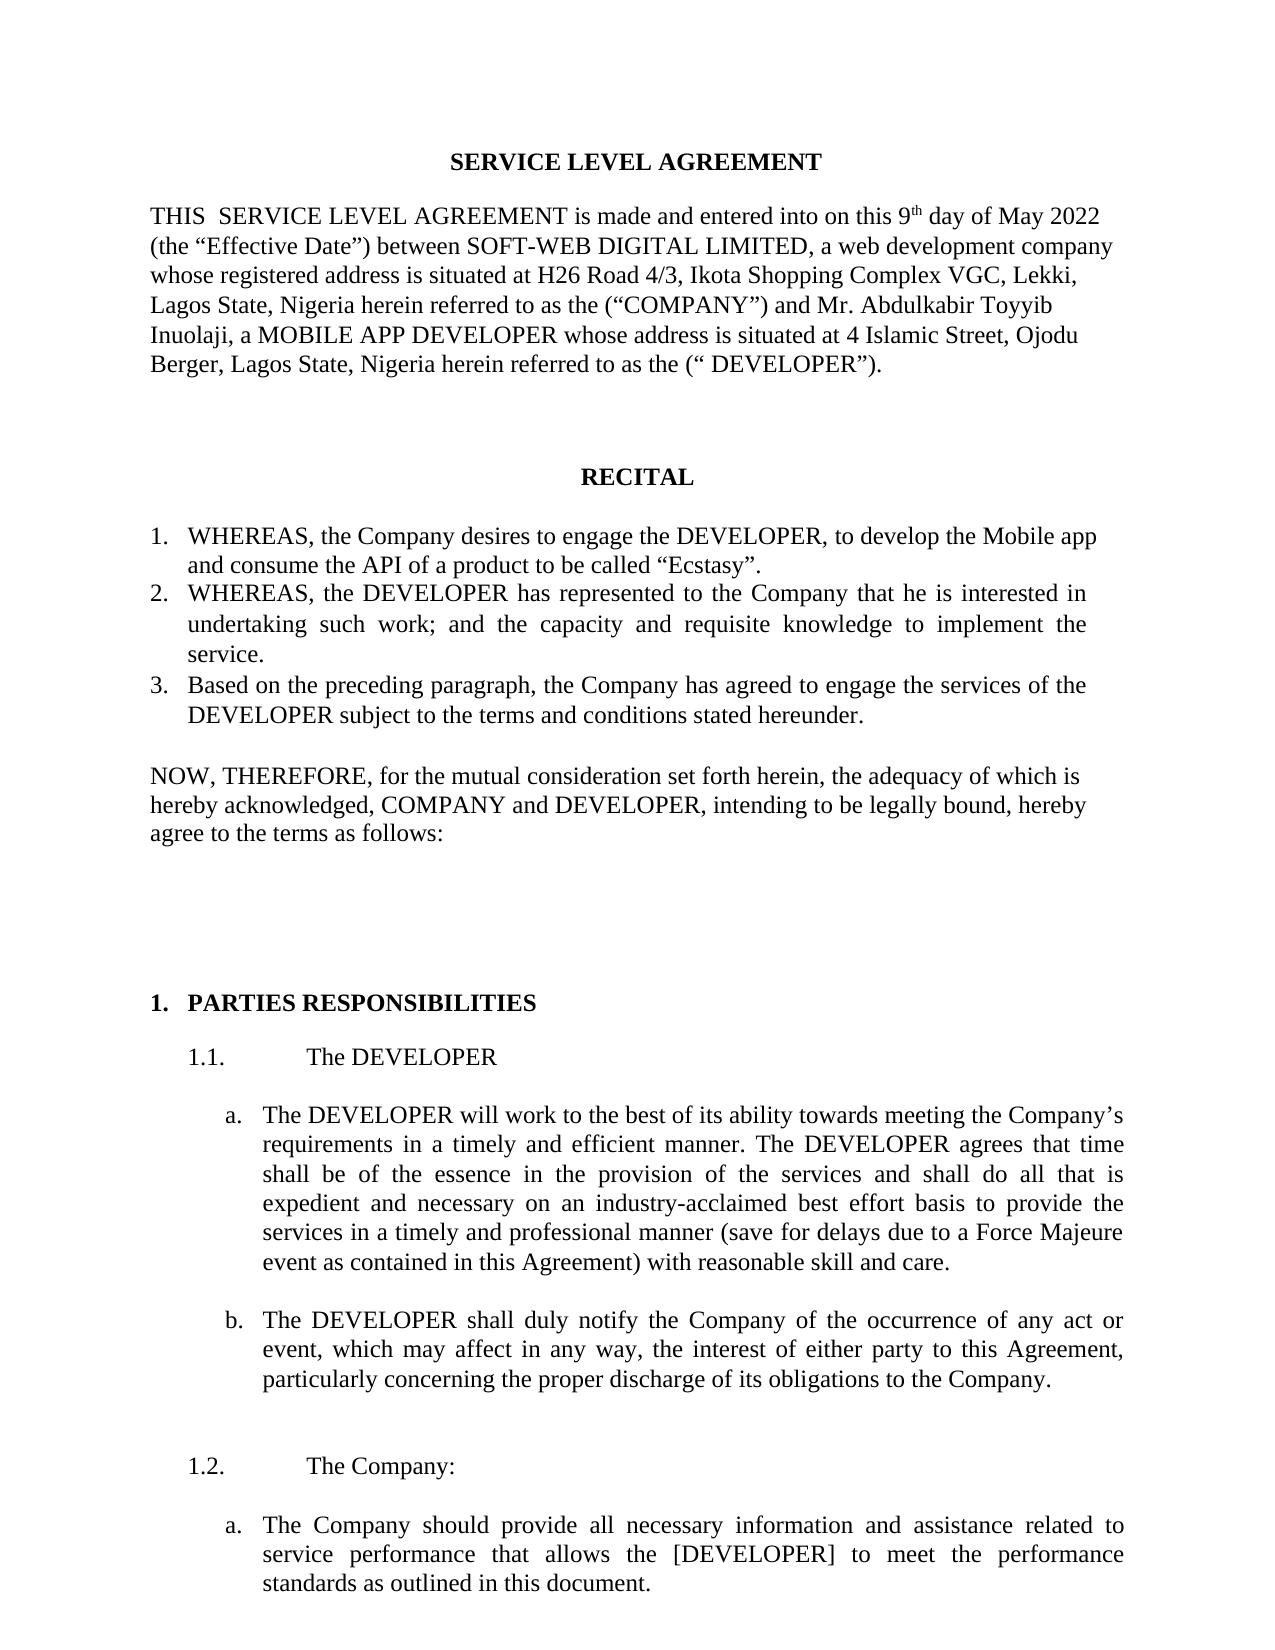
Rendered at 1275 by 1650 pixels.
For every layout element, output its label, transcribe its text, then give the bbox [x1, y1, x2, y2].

list Based on the preceding paragraph, the Company has agreed to engage the services of the DEVELOPER subject to the terms and conditions stated hereunder. [150, 670, 1087, 729]
list The DEVELOPER [187, 1042, 1125, 1071]
list The Company should provide all necessary information and assistance related to service performance that allows the [DEVELOPER] to meet the performance standards as outlined in this document. [225, 1510, 1125, 1597]
list WHEREAS, the Company desires to engage the DEVELOPER, to develop the Mobile app and consume the API of a product to be called “Ecstasy”. [150, 521, 1125, 578]
list The DEVELOPER will work to the best of its ability towards meeting the Company’s requirements in a timely and efficient manner. The DEVELOPER agrees that time shall be of the essence in the provision of the services and shall do all that is expedient and necessary on an industry-acclaimed best effort basis to provide the services in a timely and professional manner (save for delays due to a Force Majeure event as contained in this Agreement) with reasonable skill and care. [225, 1100, 1125, 1275]
text NOW, THEREFORE, for the mutual consideration set forth herein, the adequacy of which is hereby acknowledged, COMPANY and DEVELOPER, intending to be legally bound, hereby agree to the terms as follows: [150, 761, 1125, 847]
list The Company: [187, 1451, 1125, 1480]
text RECITAL [150, 462, 1125, 491]
list PARTIES RESPONSIBILITIES [150, 988, 1125, 1017]
list WHEREAS, the DEVELOPER has represented to the Company that he is interested in undertaking such work; and the capacity and requisite knowledge to implement the service. [150, 578, 1087, 668]
text THIS SERVICE LEVEL AGREEMENT is made and entered into on this 9th day of May 2022 (the “Effective Date”) between SOFT-WEB DIGITAL LIMITED, a web development company whose registered address is situated at H26 Road 4/3, Ikota Shopping Complex VGC, Lekki, Lagos State, Nigeria herein referred to as the (“COMPANY”) and Mr. Abdulkabir Toyyib Inuolaji, a MOBILE APP DEVELOPER whose address is situated at 4 Islamic Street, Ojodu Berger, Lagos State, Nigeria herein referred to as the (“ DEVELOPER”). [150, 201, 1119, 378]
list The DEVELOPER shall duly notify the Company of the occurrence of any act or event, which may affect in any way, the interest of either party to this Agreement, particularly concerning the proper discharge of its obligations to the Company. [225, 1305, 1125, 1392]
text SERVICE LEVEL AGREEMENT [450, 147, 1125, 176]
